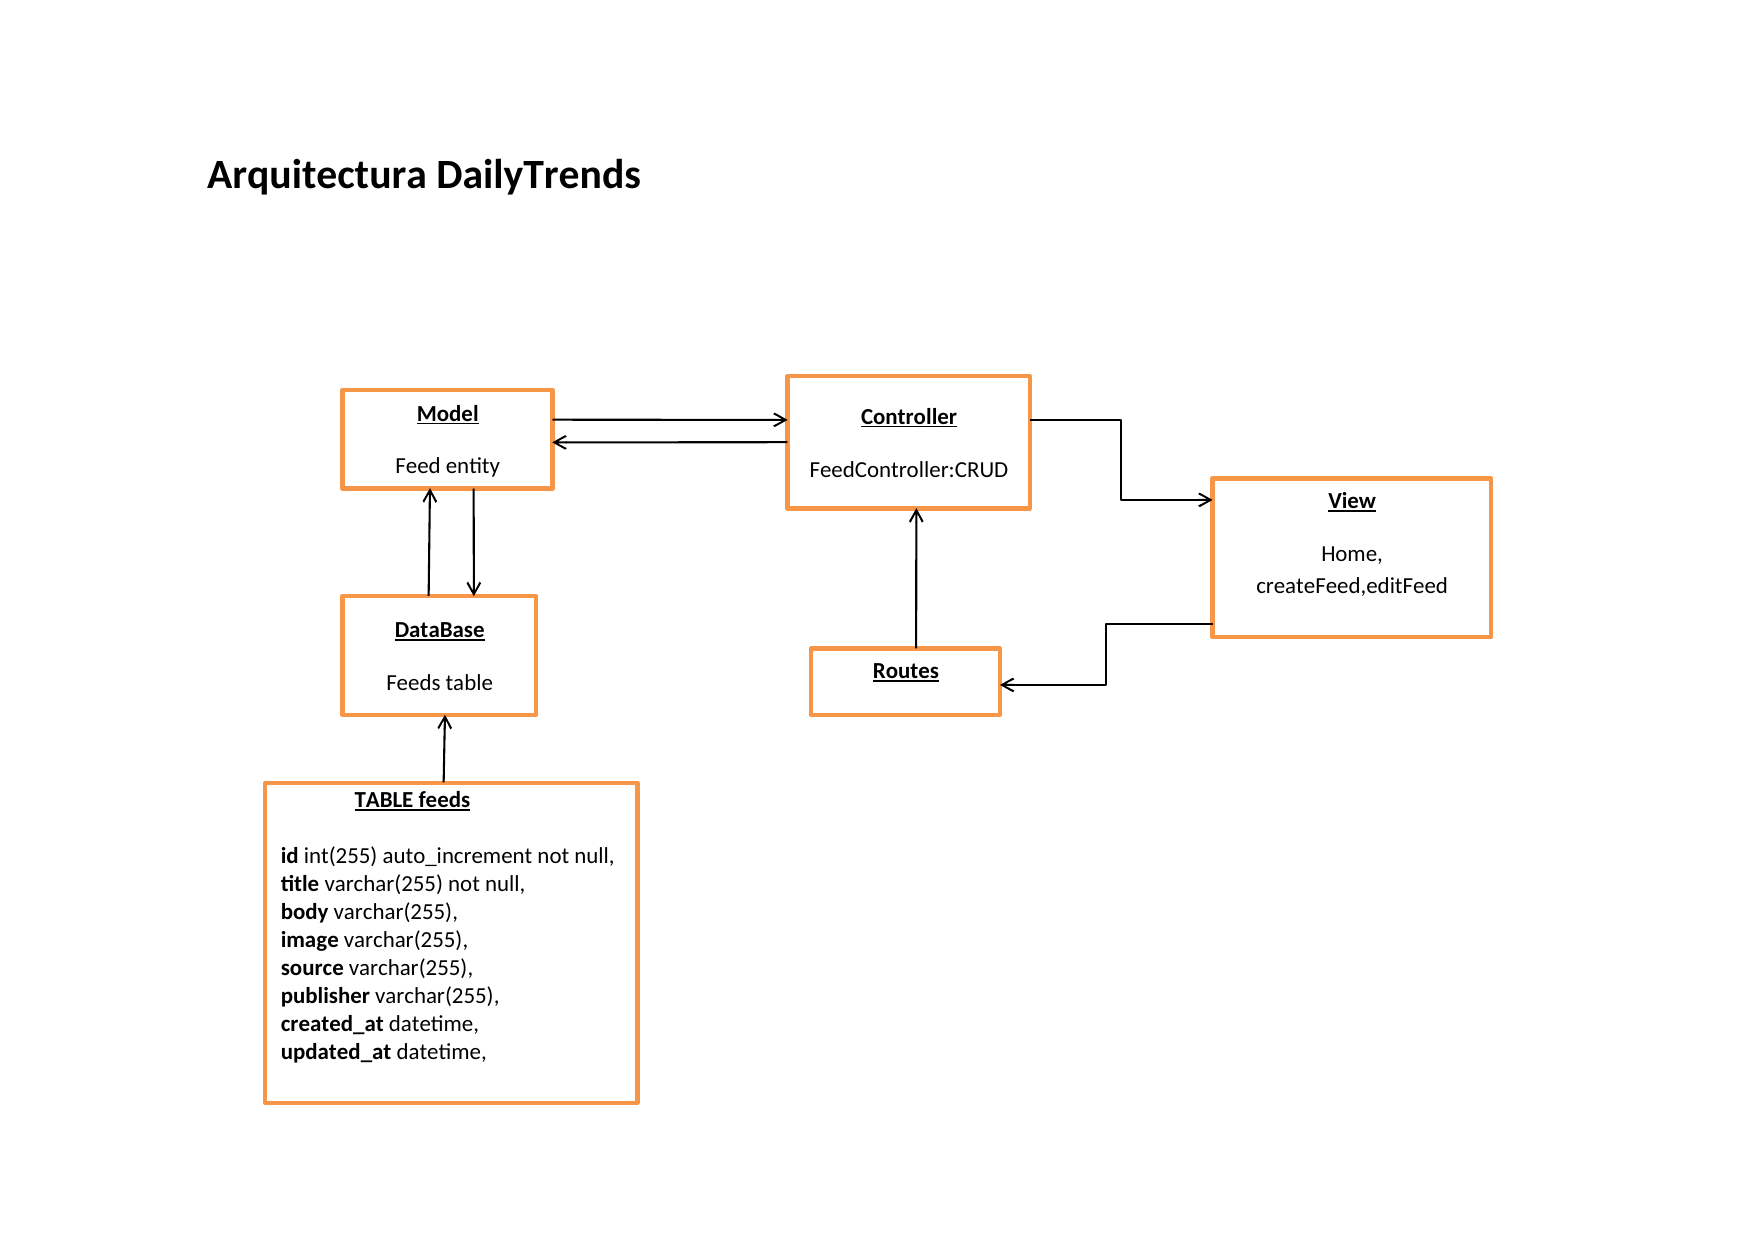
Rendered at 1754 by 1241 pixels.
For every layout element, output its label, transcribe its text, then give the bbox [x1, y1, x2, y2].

text Arquitectura DailyTrends [207, 148, 1636, 198]
text id int(255) auto_increment not null, [207, 841, 1636, 869]
text title varchar(255) not null, [207, 869, 1636, 897]
text updated_at datetime, [207, 1037, 1636, 1065]
text created_at datetime, [207, 1009, 1636, 1037]
text publisher varchar(255), [207, 981, 1636, 1009]
text image varchar(255), [207, 925, 1636, 953]
text source varchar(255), [207, 953, 1636, 981]
text TABLE feeds [354, 785, 1636, 813]
text body varchar(255), [207, 897, 1636, 925]
